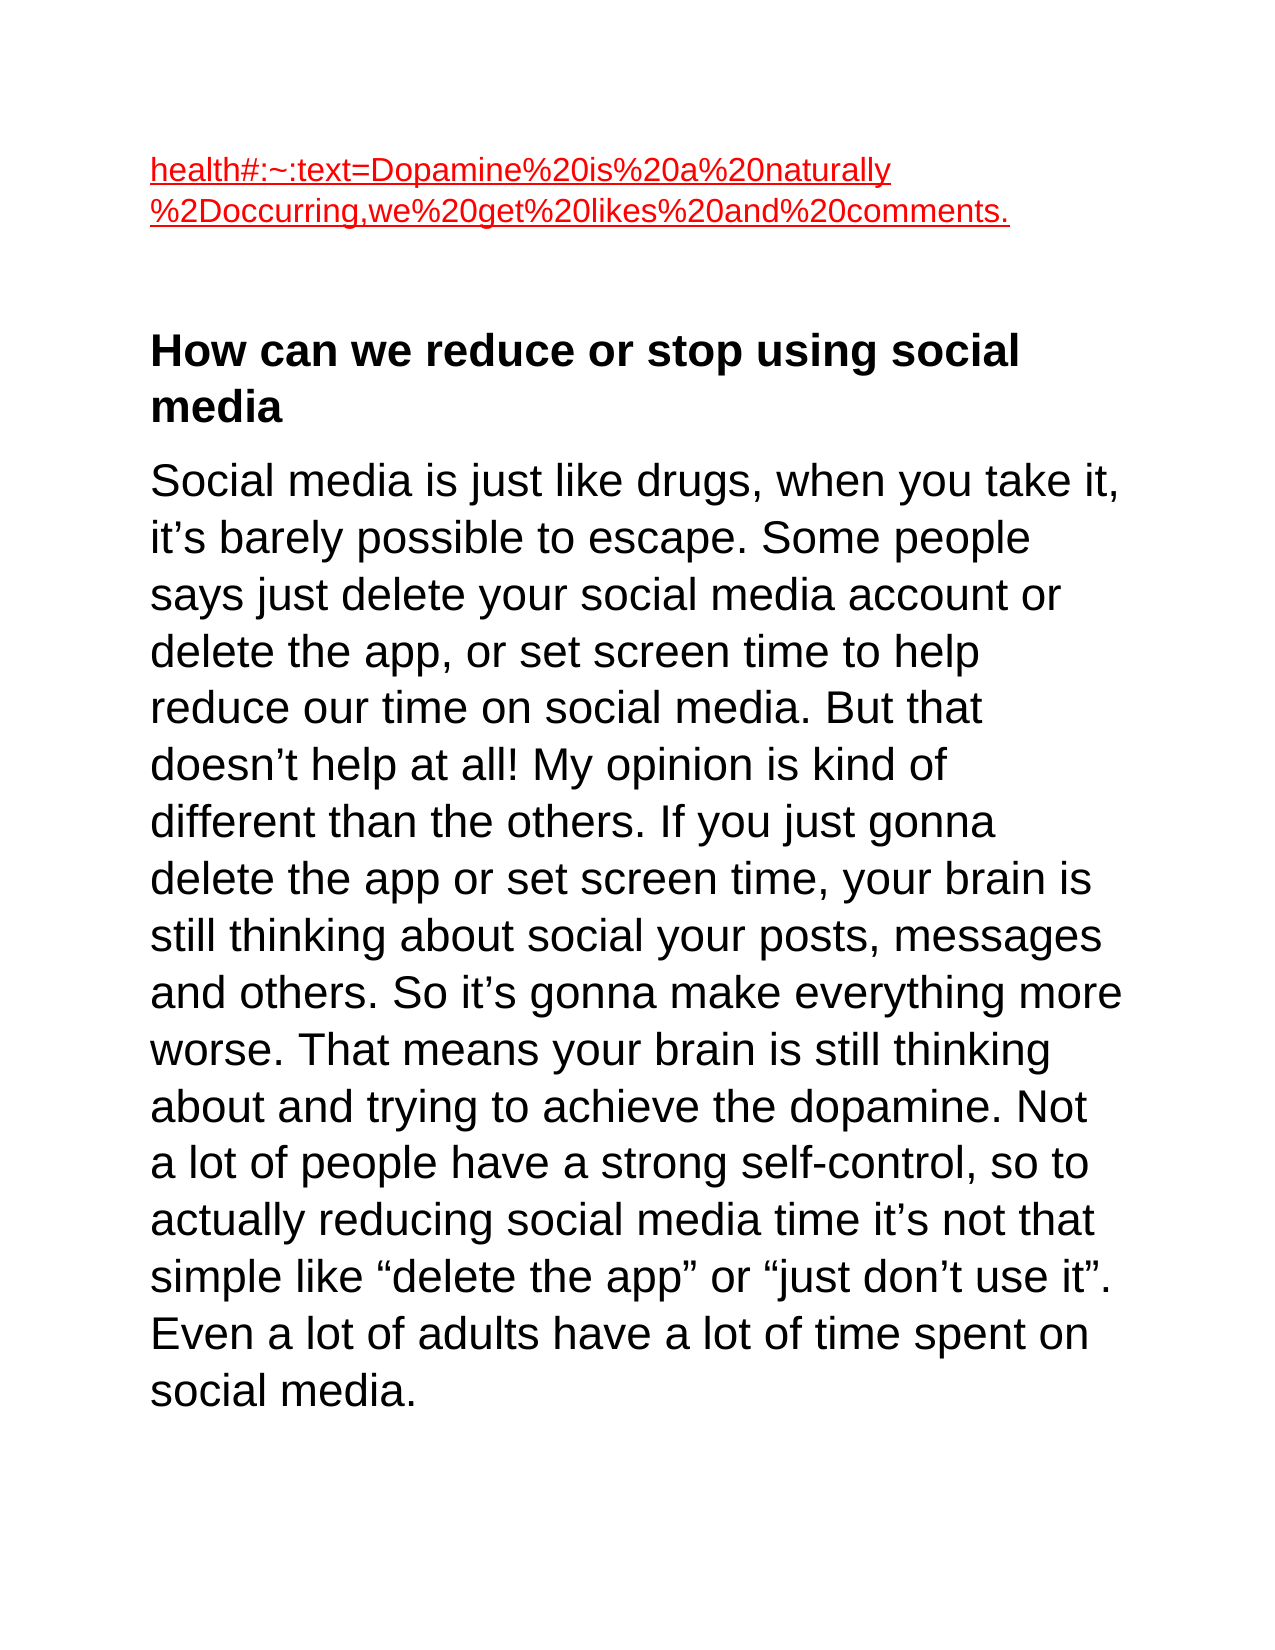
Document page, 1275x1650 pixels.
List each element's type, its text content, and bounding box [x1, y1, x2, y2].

text How can we reduce or stop using social media [150, 323, 1125, 433]
text Social media is just like drugs, when you take it, it’s barely possible to escape. Some people says just delete your social media account or delete the app, or set screen time to help reduce our time on social media. But that doesn’t help at all! My opinion is kind of different than the others. If you just gonna delete the app or set screen time, your brain is still thinking about social your posts, messages and others. So it’s gonna make everything more worse. That means your brain is still thinking about and trying to achieve the dopamine. Not a lot of people have a strong self-control, so to actually reducing social media time it’s not that simple like “delete the app” or “just don’t use it”. Even a lot of adults have a lot of time spent on social media. [150, 453, 1125, 1416]
